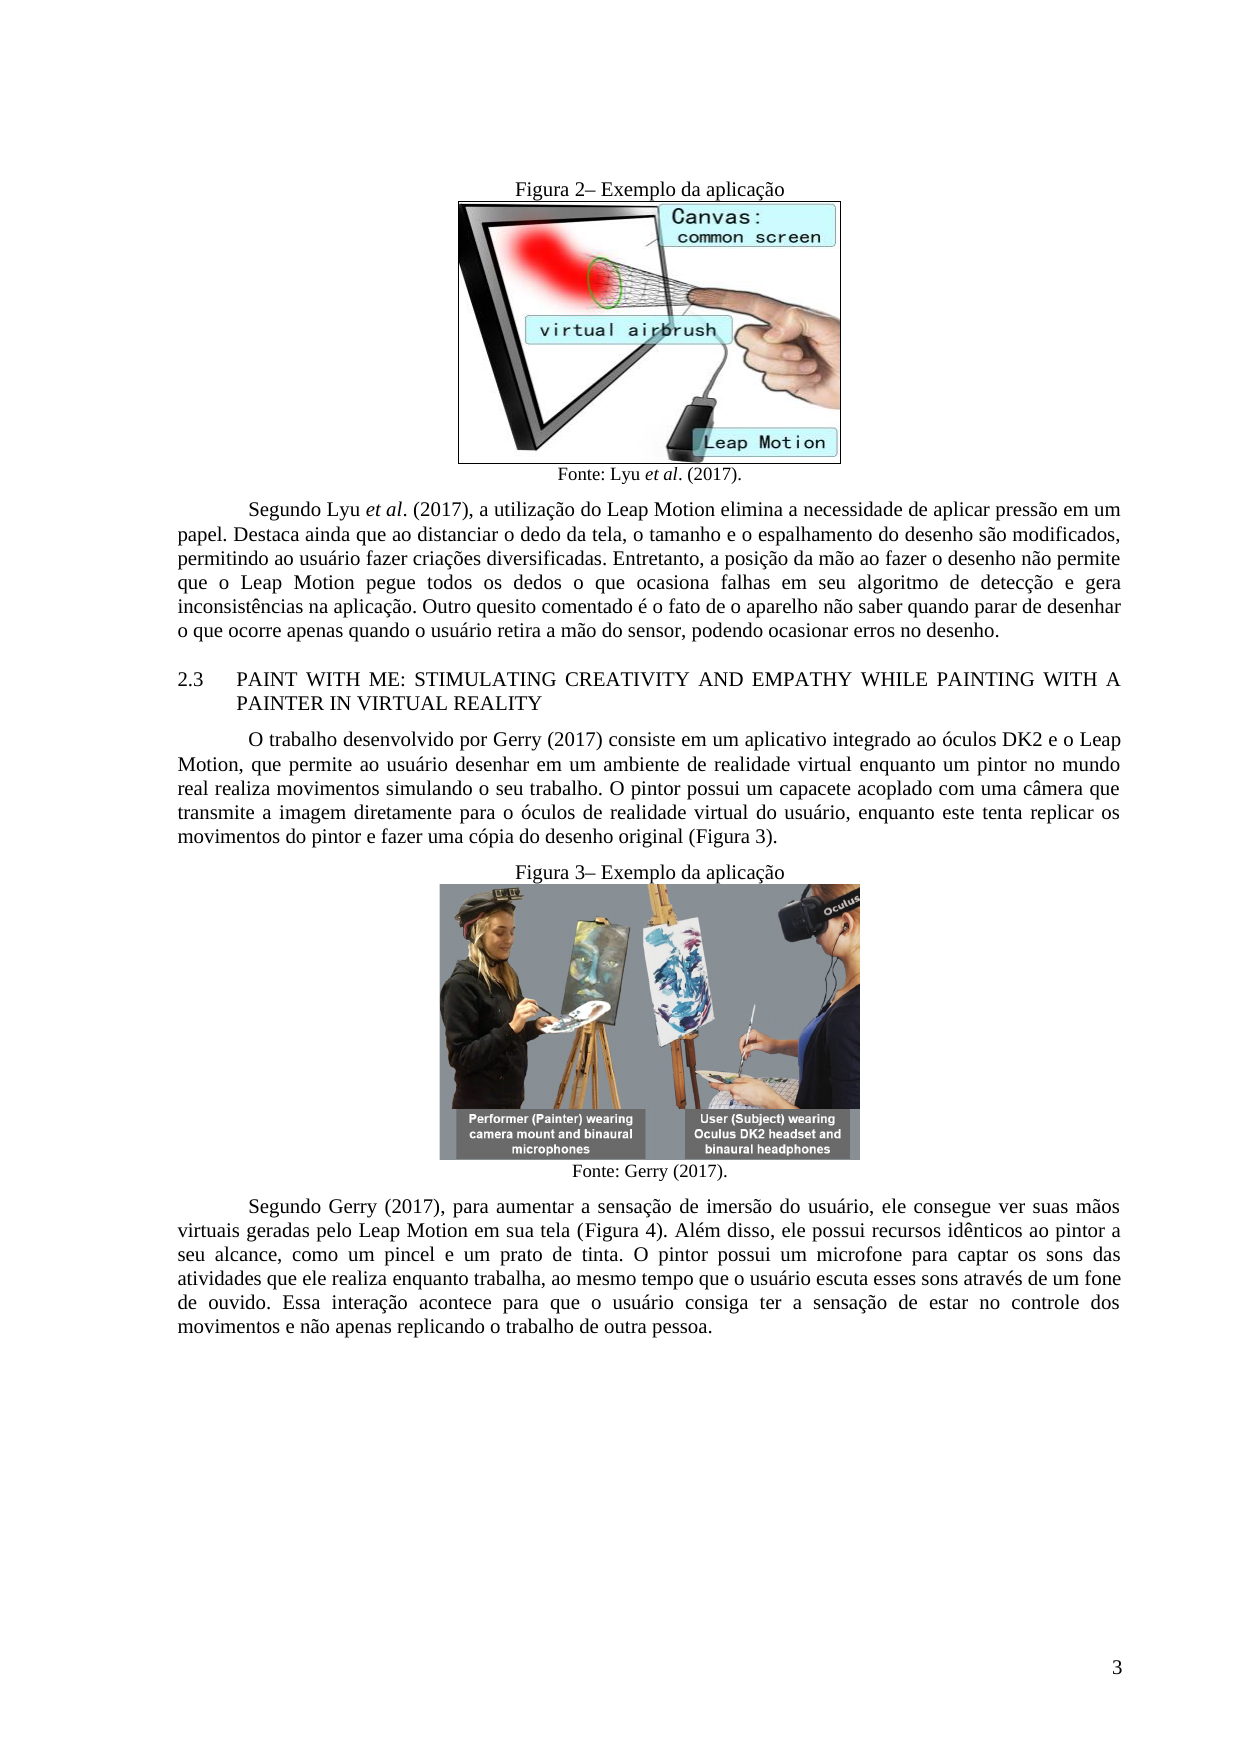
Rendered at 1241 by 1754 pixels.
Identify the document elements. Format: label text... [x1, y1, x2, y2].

text O trabalho desenvolvido por Gerry (2017) consiste em um aplicativo integrado ao óculos DK2 e o Leap Motion, que permite ao usuário desenhar em um ambiente de realidade virtual enquanto um pintor no mundo real realiza movimentos simulando o seu trabalho. O pintor possui um capacete acoplado com uma câmera que transmite a imagem diretamente para o óculos de realidade virtual do usuário, enquanto este tenta replicar os movimentos do pintor e fazer uma cópia do desenho original (Figura 3). [177, 727, 1122, 848]
subtitle Paint with Me: Stimulating Creativity and Empathy While Painting with a Painter in Virtual Reality [177, 667, 1122, 715]
text Fonte: Gerry (2017). [177, 1160, 1122, 1181]
text Segundo Gerry (2017), para aumentar a sensação de imersão do usuário, ele consegue ver suas mãos virtuais geradas pelo Leap Motion em sua tela (Figura 4). Além disso, ele possui recursos idênticos ao pintor a seu alcance, como um pincel e um prato de tinta. O pintor possui um microfone para captar os sons das atividades que ele realiza enquanto trabalha, ao mesmo tempo que o usuário escuta esses sons através de um fone de ouvido. Essa interação acontece para que o usuário consiga ter a sensação de estar no controle dos movimentos e não apenas replicando o trabalho de outra pessoa. [177, 1194, 1122, 1338]
text Fonte: Lyu et al. (2017). [177, 463, 1122, 485]
text Segundo Lyu et al. (2017), a utilização do Leap Motion elimina a necessidade de aplicar pressão em um papel. Destaca ainda que ao distanciar o dedo da tela, o tamanho e o espalhamento do desenho são modificados, permitindo ao usuário fazer criações diversificadas. Entretanto, a posição da mão ao fazer o desenho não permite que o Leap Motion pegue todos os dedos o que ocasiona falhas em seu algoritmo de detecção e gera inconsistências na aplicação. Outro quesito comentado é o fato de o aparelho não saber quando parar de desenhar o que ocorre apenas quando o usuário retira a mão do sensor, podendo ocasionar erros no desenho. [177, 497, 1122, 642]
text Figura 2– Exemplo da aplicação [177, 177, 1122, 201]
text Figura 3– Exemplo da aplicação [177, 860, 1122, 884]
